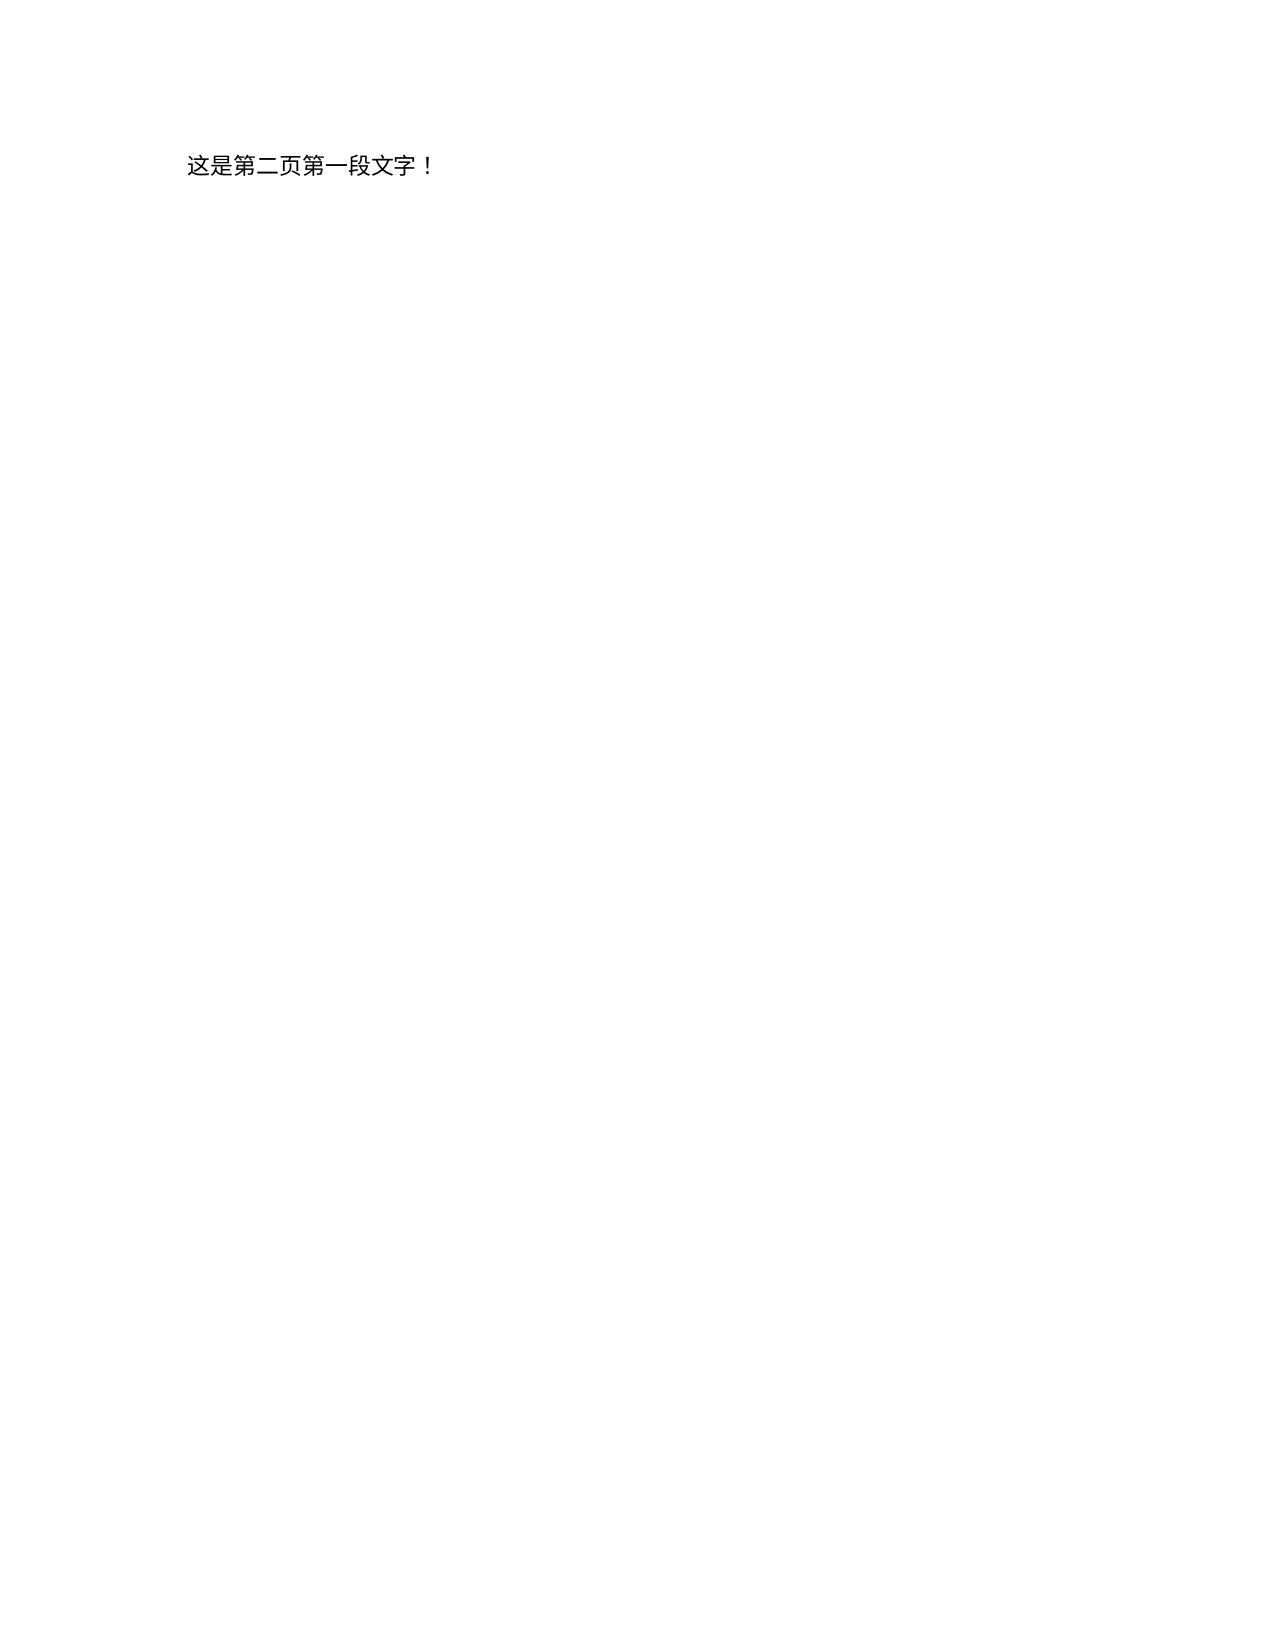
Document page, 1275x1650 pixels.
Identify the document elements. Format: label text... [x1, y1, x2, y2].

text 这是第二页第一段文字！ [187, 150, 1087, 181]
